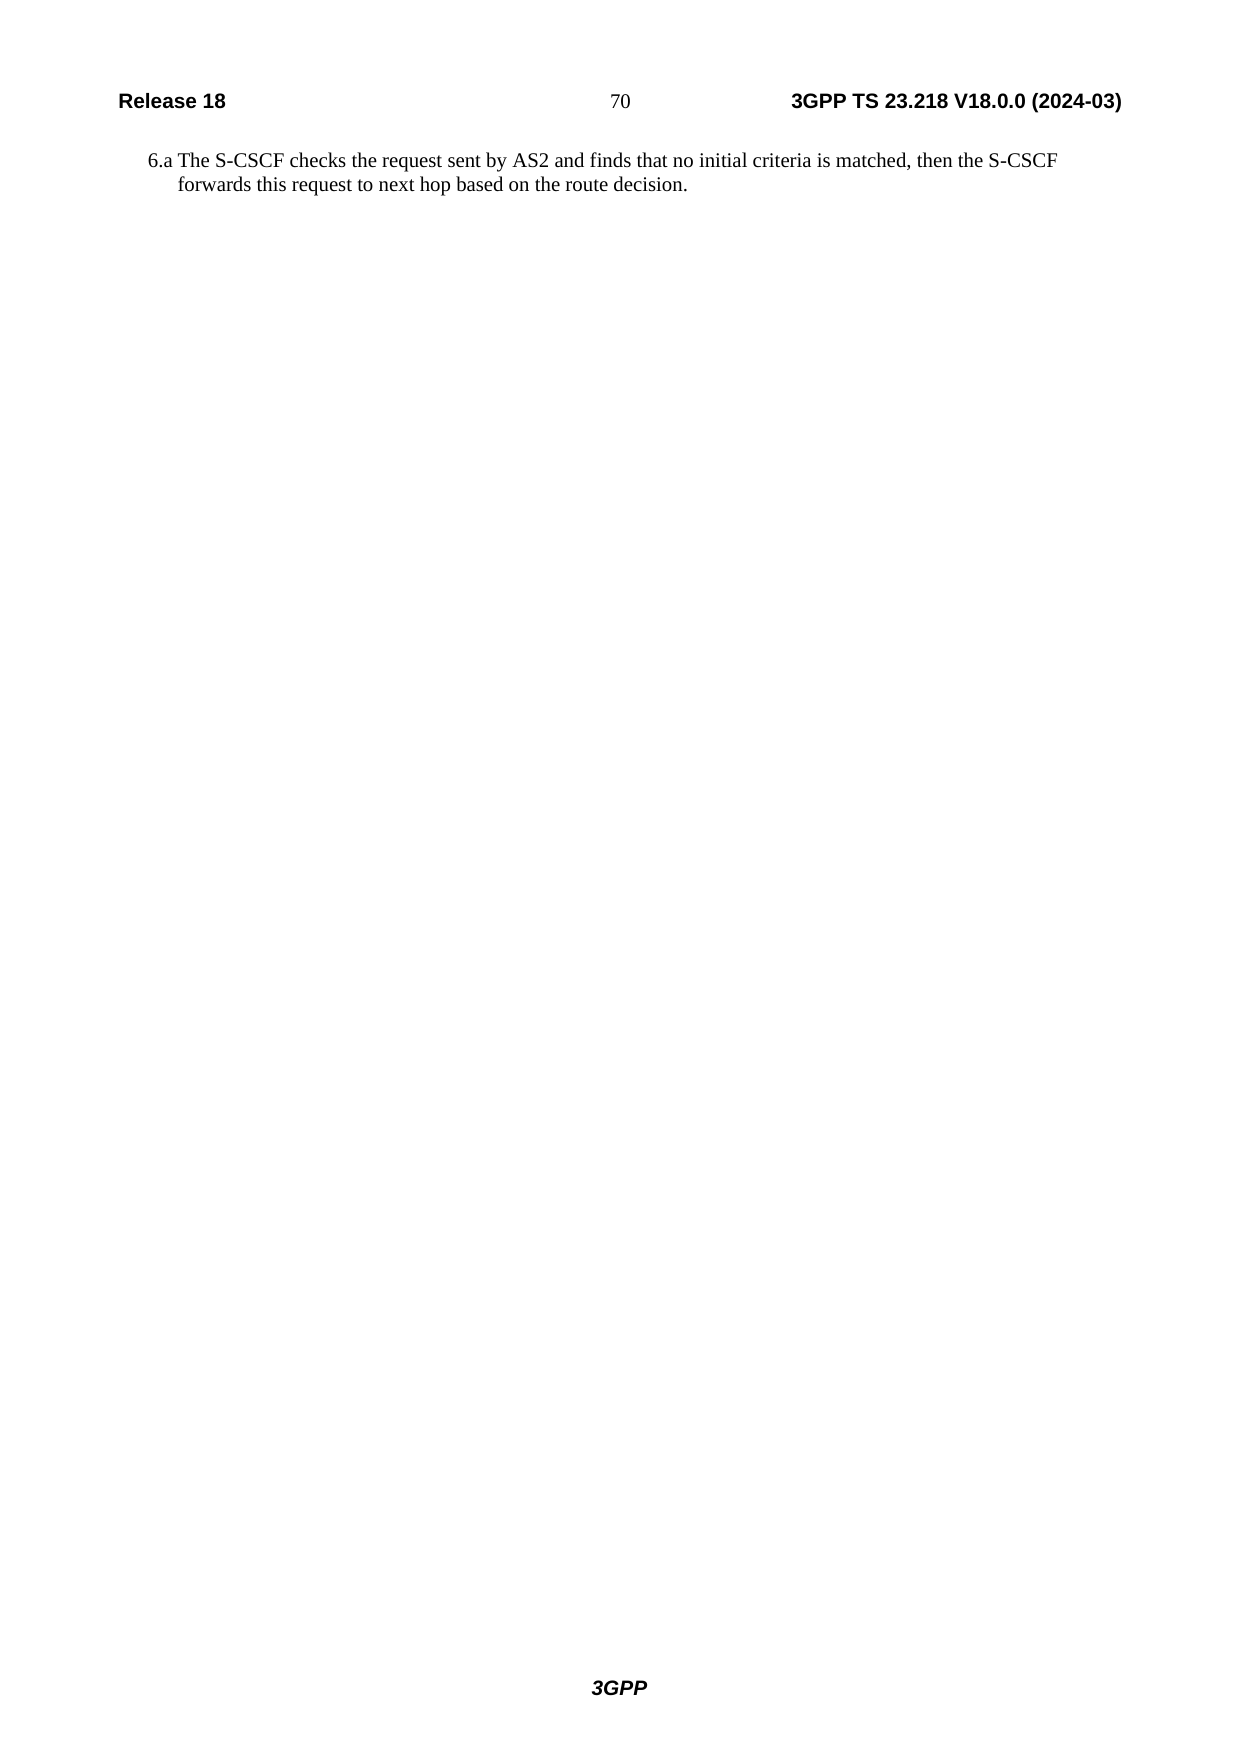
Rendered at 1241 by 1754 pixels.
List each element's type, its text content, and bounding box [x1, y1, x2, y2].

text 6.a The S-CSCF checks the request sent by AS2 and finds that no initial criteria is matched, then the S-CSCF forwards this request to next hop based on the route decision. [148, 147, 1122, 196]
